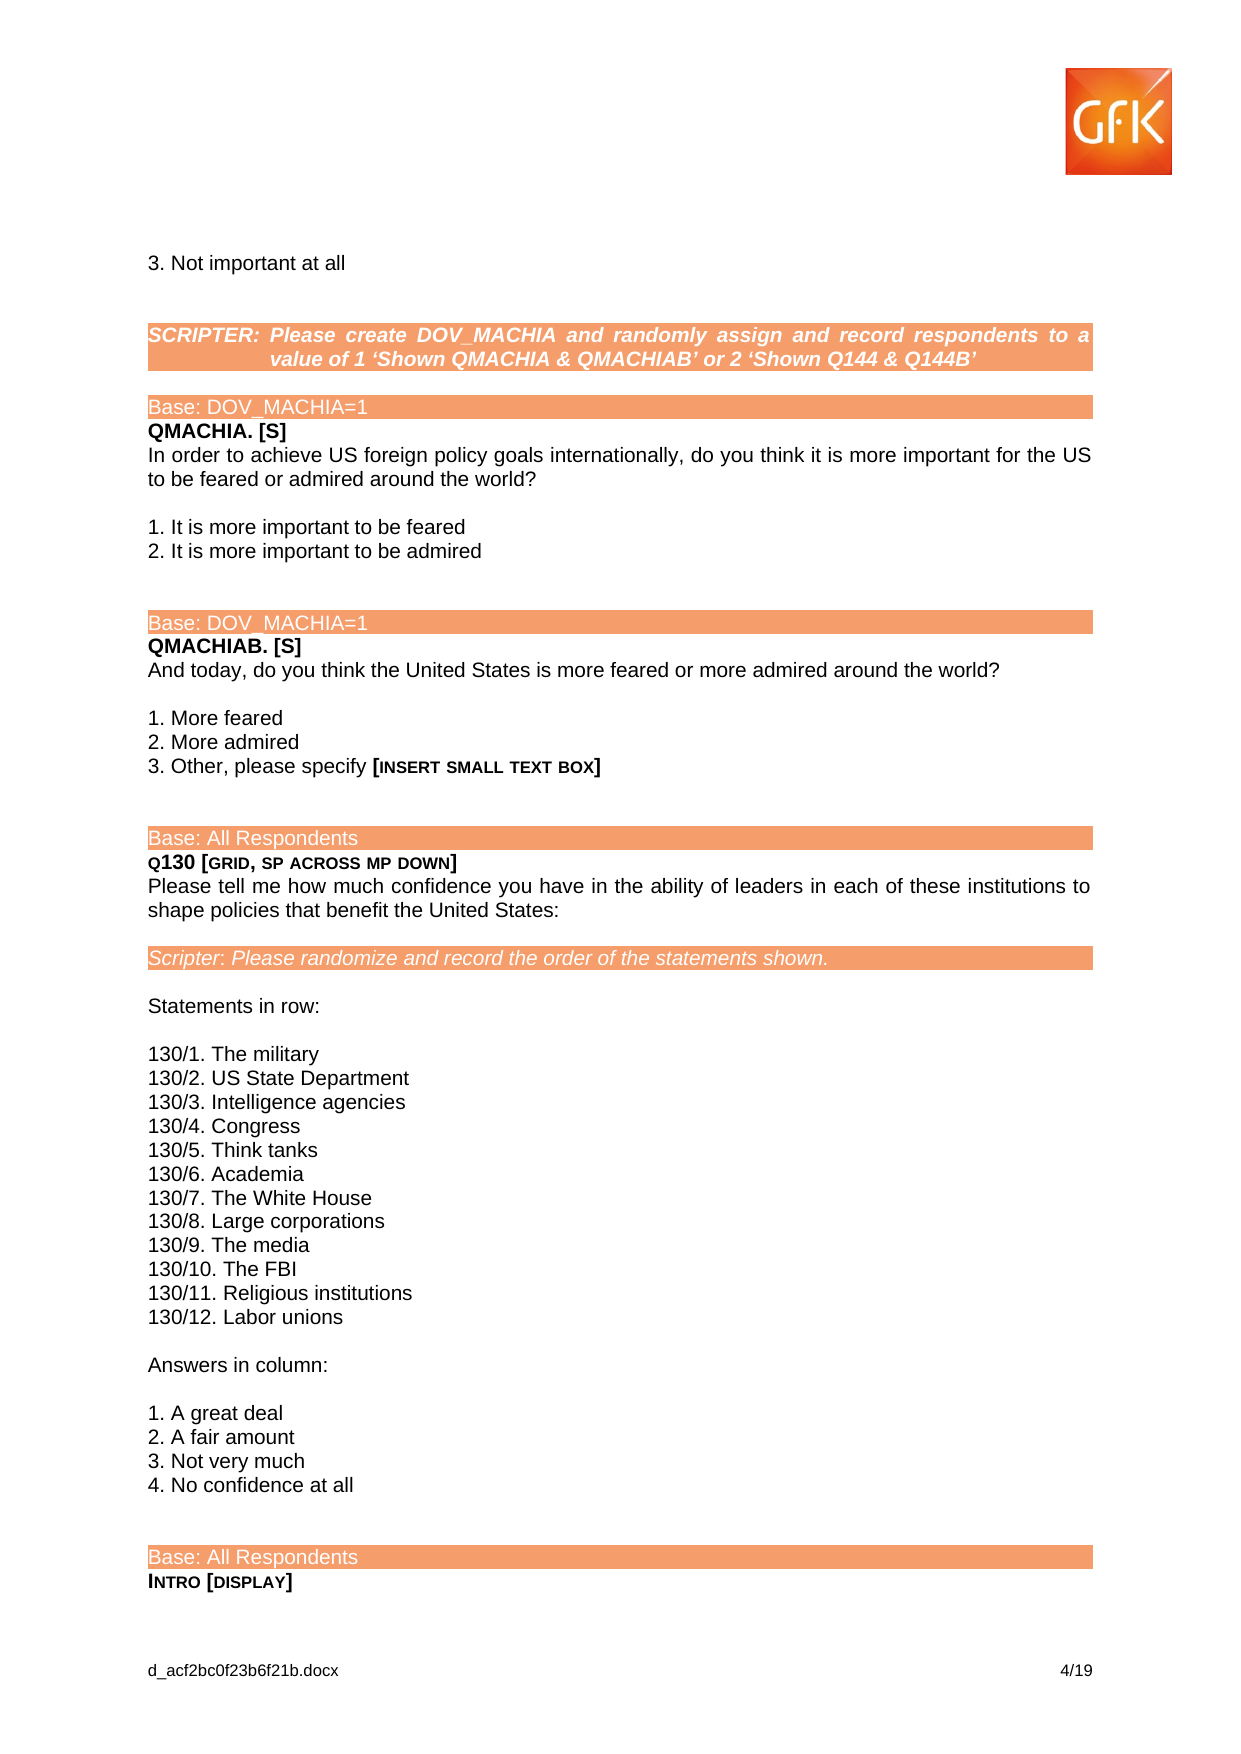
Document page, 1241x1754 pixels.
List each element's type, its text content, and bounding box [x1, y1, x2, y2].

text 3. Other, please specify [insert small text box] [148, 754, 1093, 778]
text 130/9. The media [148, 1233, 1093, 1257]
text Statements in row: [148, 994, 1093, 1018]
text Answers in column: [148, 1353, 1093, 1377]
text 130/1. The military [148, 1042, 1093, 1066]
text Intro [display] [148, 1569, 1093, 1593]
text 1. A great deal [148, 1401, 1093, 1425]
text QMACHIAB. [S] [148, 634, 1093, 658]
text 130/11. Religious institutions [148, 1281, 1093, 1305]
text 130/5. Think tanks [148, 1137, 1093, 1161]
text 130/6. Academia [148, 1161, 1093, 1185]
text 130/4. Congress [148, 1113, 1093, 1137]
text 1. More feared [148, 706, 1093, 730]
text 130/12. Labor unions [148, 1305, 1093, 1329]
text Scripter: Please randomize and record the order of the statements shown. [148, 946, 1093, 970]
text 2. More admired [148, 730, 1093, 754]
text Base: All Respondents [148, 1545, 1093, 1569]
text Base: All Respondents [148, 826, 1093, 850]
text 3. Not important at all [148, 251, 1093, 275]
text q130 [grid, sp across mp down] [148, 850, 1093, 874]
text 130/8. Large corporations [148, 1209, 1093, 1233]
text 130/10. The FBI [148, 1257, 1093, 1281]
text 130/7. The White House [148, 1185, 1093, 1209]
text Base: DOV_MACHIA=1 [148, 395, 1093, 419]
text SCRIPTER: Please create DOV_MACHIA and randomly assign and record respondents to a value of 1 ‘Shown QMACHIA & QMACHIAB’ or 2 ‘Shown Q144 & Q144B’ [148, 323, 1093, 371]
text 4. No confidence at all [148, 1473, 1093, 1497]
text In order to achieve US foreign policy goals internationally, do you think it is more important for the US to be feared or admired around the world? [148, 443, 1093, 491]
text 2. A fair amount [148, 1425, 1093, 1449]
picture [1065, 68, 1172, 175]
text 3. Not very much [148, 1449, 1093, 1473]
text 2. It is more important to be admired [148, 538, 1093, 562]
text Please tell me how much confidence you have in the ability of leaders in each of these institutions to shape policies that benefit the United States: [148, 874, 1093, 922]
text 130/3. Intelligence agencies [148, 1089, 1093, 1113]
text 130/2. US State Department [148, 1066, 1093, 1089]
text Base: DOV_MACHIA=1 [148, 610, 1093, 634]
text And today, do you think the United States is more feared or more admired around the world? [148, 658, 1093, 682]
text QMACHIA. [S] [148, 419, 1093, 443]
text 1. It is more important to be feared [148, 514, 1093, 538]
